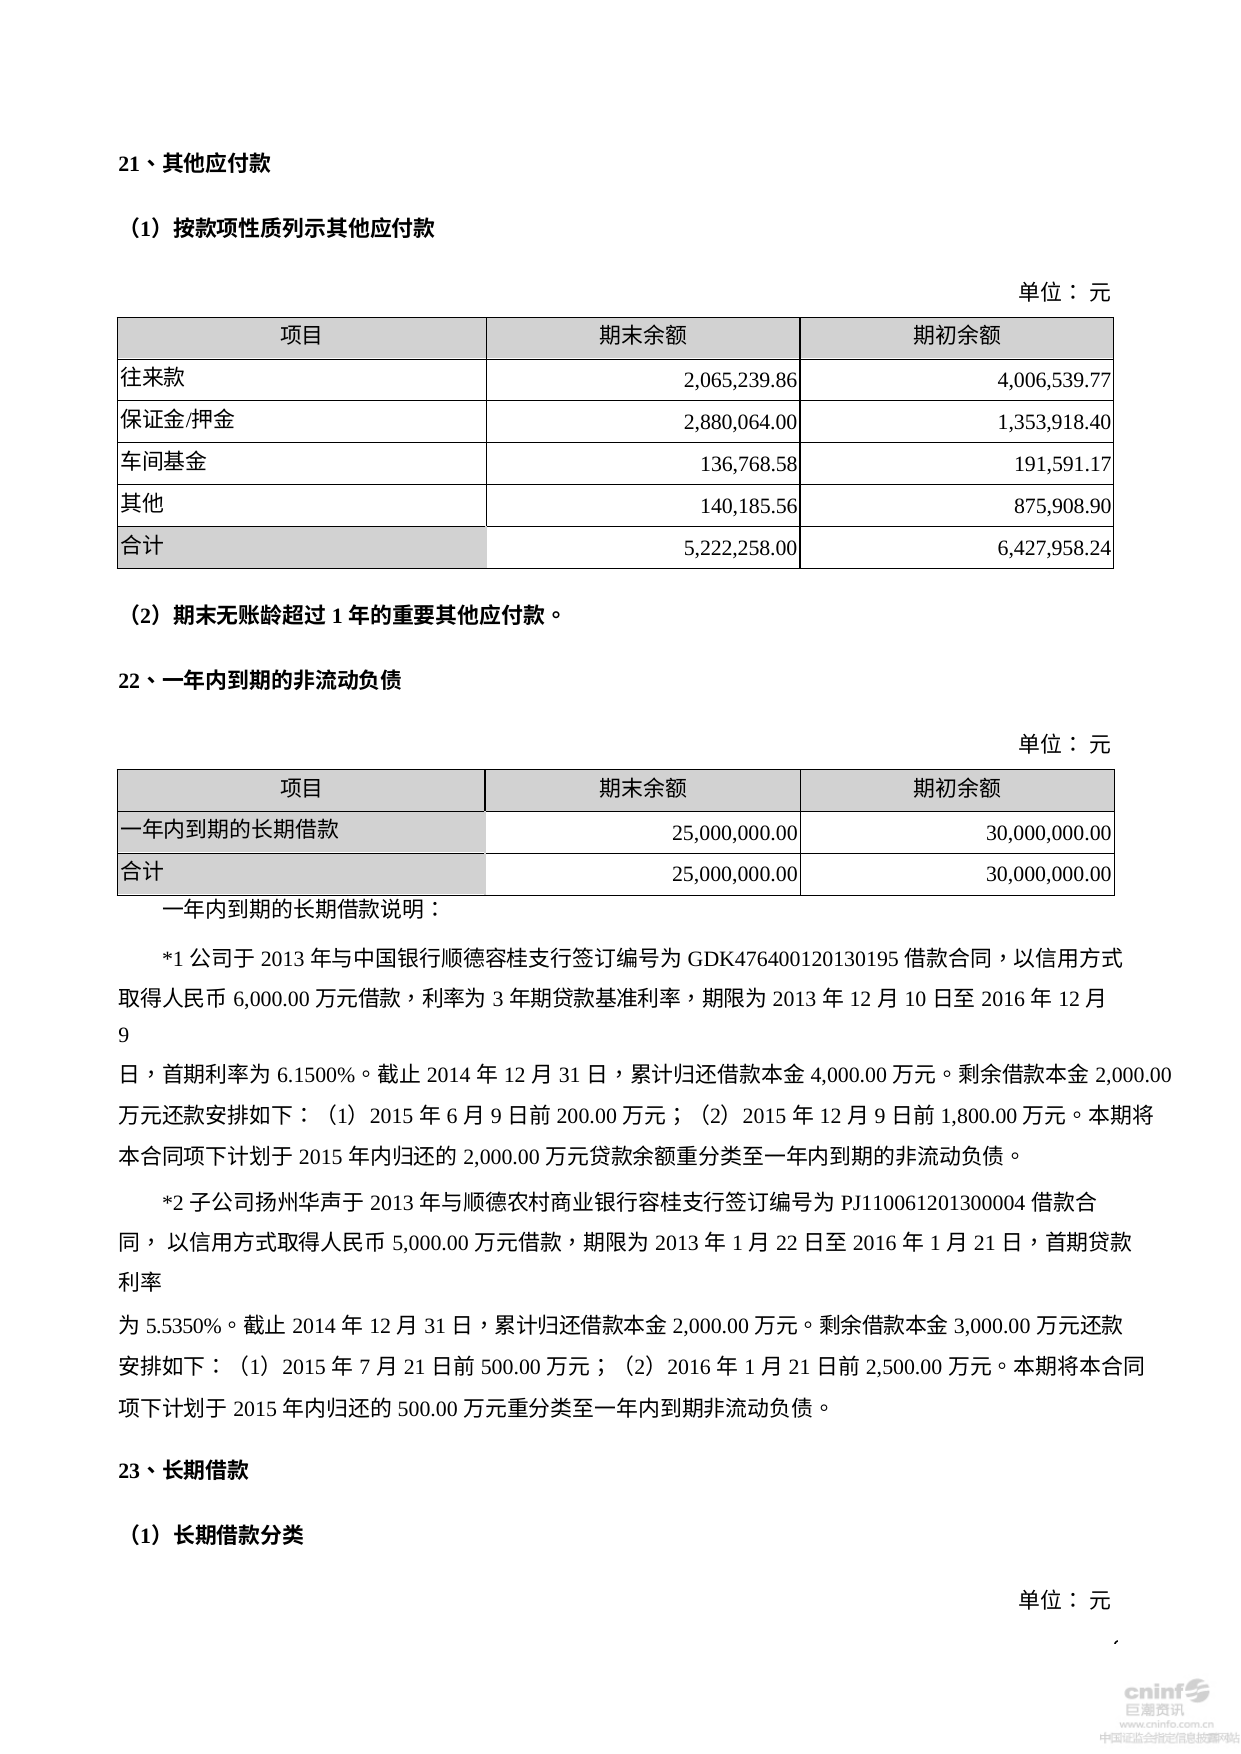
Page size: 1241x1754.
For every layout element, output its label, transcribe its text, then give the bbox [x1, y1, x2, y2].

subtitle （1）长期借款分类 [118, 1520, 1240, 1550]
subtitle （2）期末无账龄超过 1 年的重要其他应付款。 [118, 600, 1240, 630]
text 日，首期利率为 6.1500%。截止 2014 年 12 月 31 日，累计归还借款本金 4,000.00 万元。剩余借款本金 2,000.00 [118, 1059, 1240, 1089]
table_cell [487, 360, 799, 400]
text *1 公司于 2013 年与中国银行顺德容桂支行签订编号为 GDK476400120130195 借款合同，以信用方式 取得人民币 6,000.00 万元借款，利率为 3 年期贷款基准利率，期限为 2013 年 12 月 10 日至 2016 年 12 月 9 [118, 943, 1123, 1047]
subtitle 21、其他应付款 [118, 148, 1240, 177]
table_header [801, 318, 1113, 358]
text 一年内到期的长期借款说明： [162, 896, 1240, 923]
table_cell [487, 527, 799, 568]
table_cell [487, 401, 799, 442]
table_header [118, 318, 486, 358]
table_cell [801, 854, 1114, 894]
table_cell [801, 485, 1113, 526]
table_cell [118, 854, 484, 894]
text 为 5.5350%。截止 2014 年 12 月 31 日，累计归还借款本金 2,000.00 万元。剩余借款本金 3,000.00 万元还款 [118, 1310, 1240, 1340]
text 万元还款安排如下：（1）2015 年 6 月 9 日前 200.00 万元；（2）2015 年 12 月 9 日前 1,800.00 万元。本期将 [118, 1100, 1240, 1130]
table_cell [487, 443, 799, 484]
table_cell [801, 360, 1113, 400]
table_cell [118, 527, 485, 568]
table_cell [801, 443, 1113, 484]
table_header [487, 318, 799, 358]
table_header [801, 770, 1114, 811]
subtitle （1）按款项性质列示其他应付款 [118, 212, 1240, 242]
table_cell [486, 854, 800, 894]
subtitle 22、一年内到期的非流动负债 [118, 664, 1240, 694]
text 本合同项下计划于 2015 年内归还的 2,000.00 万元贷款余额重分类至一年内到期的非流动负债。 [118, 1141, 1240, 1171]
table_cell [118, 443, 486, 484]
text 安排如下：（1）2015 年 7 月 21 日前 500.00 万元；（2）2016 年 1 月 21 日前 2,500.00 万元。本期将本合同 [118, 1351, 1240, 1381]
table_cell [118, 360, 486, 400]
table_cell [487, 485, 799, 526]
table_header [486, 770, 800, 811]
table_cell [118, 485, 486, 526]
text 单位： 元 [102, 1584, 1112, 1614]
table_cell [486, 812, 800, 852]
subtitle 23、长期借款 [118, 1455, 1240, 1485]
picture [1099, 1673, 1241, 1754]
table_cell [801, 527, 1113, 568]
text 单位： 元 [102, 729, 1112, 759]
text 单位： 元 [102, 277, 1112, 307]
text *2 子公司扬州华声于 2013 年与顺德农村商业银行容桂支行签订编号为 PJ110061201300004 借款合同， 以信用方式取得人民币 5,000.00 万元借款，期限为 2013 年 1 月 22 日至 2016 年 1 月 21 日，首期贷款利率 [118, 1186, 1134, 1297]
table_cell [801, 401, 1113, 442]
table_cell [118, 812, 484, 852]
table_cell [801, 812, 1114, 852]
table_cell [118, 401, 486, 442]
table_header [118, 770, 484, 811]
text 项下计划于 2015 年内归还的 500.00 万元重分类至一年内到期非流动负债。 [118, 1392, 1240, 1422]
